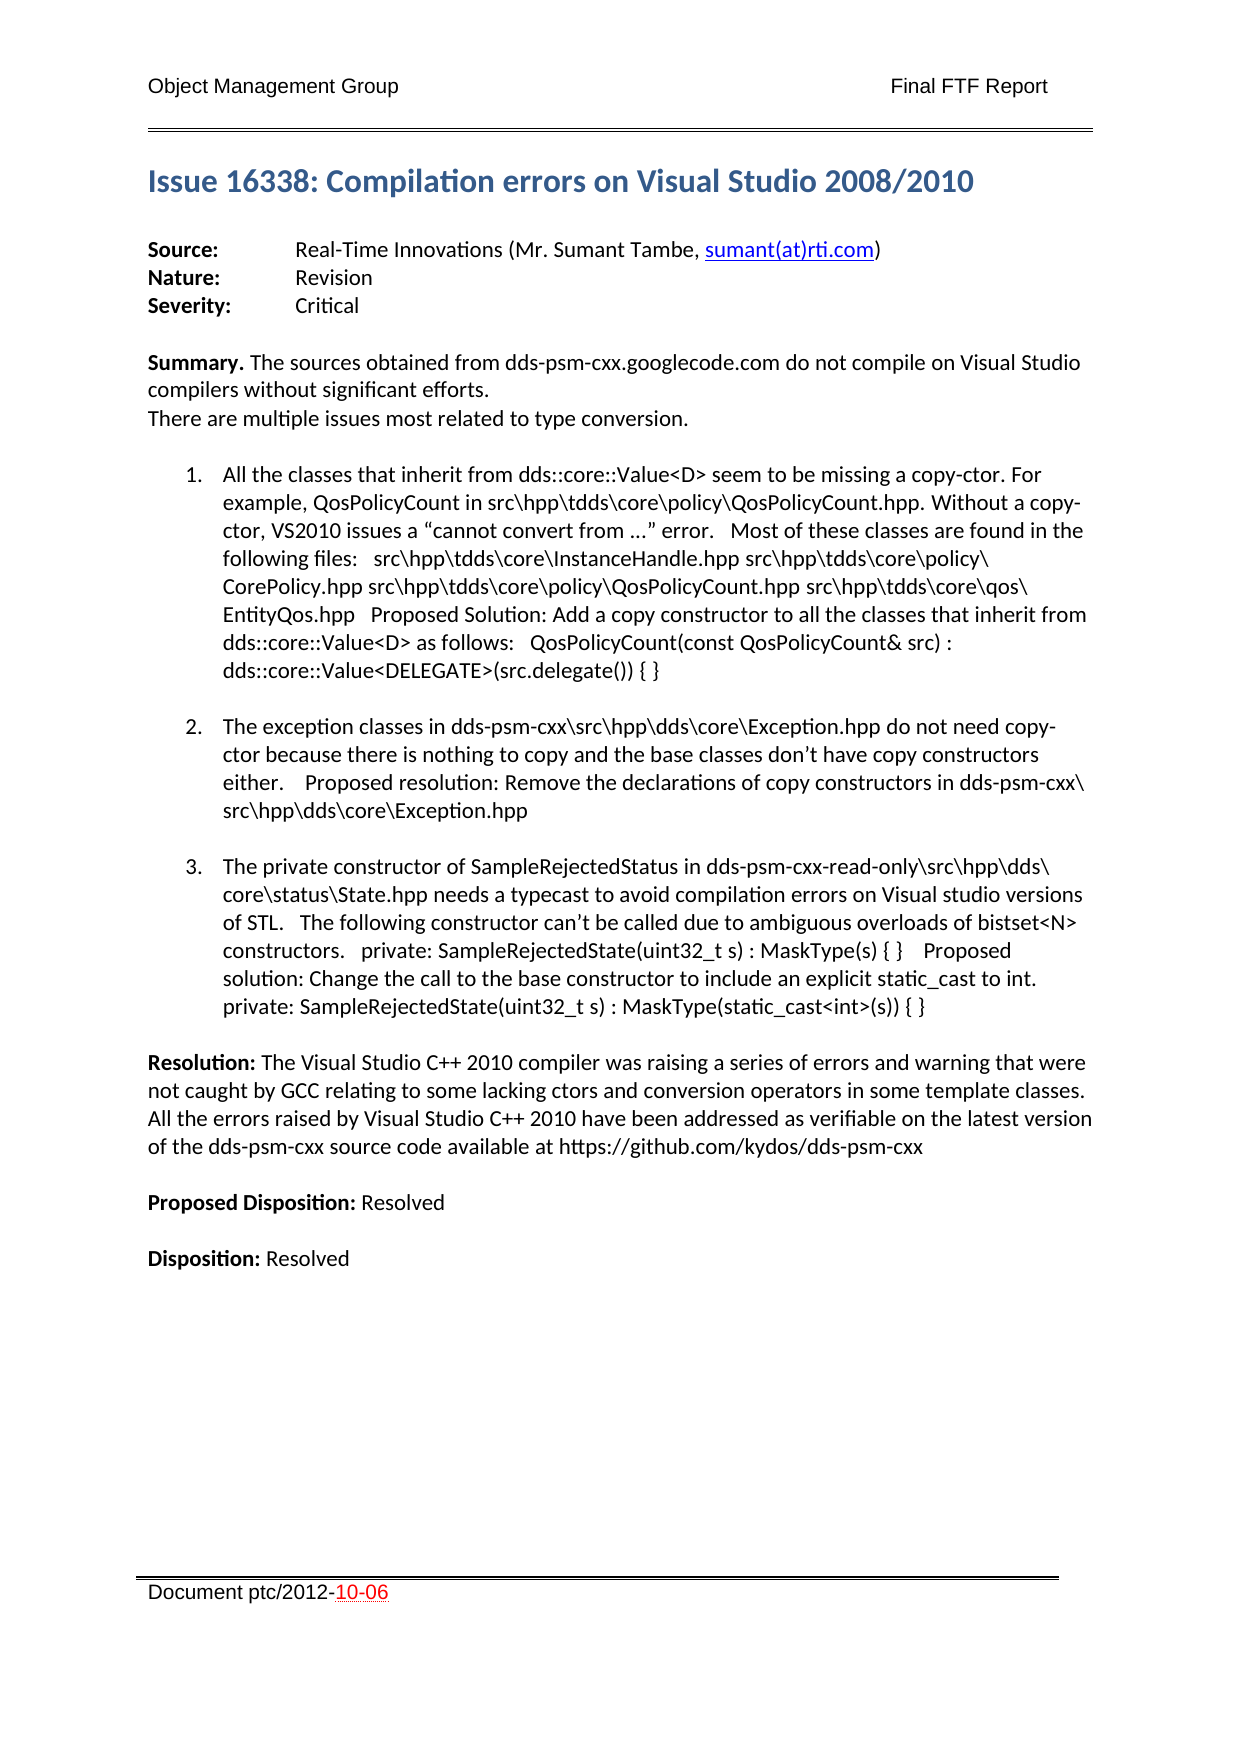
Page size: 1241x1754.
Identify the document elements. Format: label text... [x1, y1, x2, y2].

text Disposition: Resolved [148, 1244, 1093, 1272]
text Source: Real-Time Innovations (Mr. Sumant Tambe, sumant(at)rti.com) [148, 236, 1093, 263]
text There are multiple issues most related to type conversion. [148, 404, 1093, 432]
list The private constructor of SampleRejectedStatus in dds-psm-cxx-read-only\src\hpp\dds\core\status\State.hpp needs a typecast to avoid compilation errors on Visual studio versions of STL. The following constructor can’t be called due to ambiguous overloads of bistset<N> constructors. private: SampleRejectedState(uint32_t s) : MaskType(s) { } Proposed solution: Change the call to the base constructor to include an explicit static_cast to int. private: SampleRejectedState(uint32_t s) : MaskType(static_cast<int>(s)) { } [185, 852, 1093, 1020]
text Proposed Disposition: Resolved [148, 1188, 1093, 1216]
text Severity: Critical [148, 292, 1093, 319]
text Resolution: The Visual Studio C++ 2010 compiler was raising a series of errors and warning that were not caught by GCC relating to some lacking ctors and conversion operators in some template classes. All the errors raised by Visual Studio C++ 2010 have been addressed as verifiable on the latest version of the dds-psm-cxx source code available at https://github.com/kydos/dds-psm-cxx [148, 1048, 1093, 1160]
subtitle Issue 16338: Compilation errors on Visual Studio 2008/2010 [148, 160, 1093, 201]
text Summary. The sources obtained from dds-psm-cxx.googlecode.com do not compile on Visual Studio compilers without significant efforts. [148, 348, 1093, 404]
list All the classes that inherit from dds::core::Value<D> seem to be missing a copy-ctor. For example, QosPolicyCount in src\hpp\tdds\core\policy\QosPolicyCount.hpp. Without a copy-ctor, VS2010 issues a “cannot convert from ...” error. Most of these classes are found in the following files: src\hpp\tdds\core\InstanceHandle.hpp src\hpp\tdds\core\policy\CorePolicy.hpp src\hpp\tdds\core\policy\QosPolicyCount.hpp src\hpp\tdds\core\qos\EntityQos.hpp Proposed Solution: Add a copy constructor to all the classes that inherit from dds::core::Value<D> as follows: QosPolicyCount(const QosPolicyCount& src) : dds::core::Value<DELEGATE>(src.delegate()) { } [185, 460, 1093, 684]
list The exception classes in dds-psm-cxx\src\hpp\dds\core\Exception.hpp do not need copy-ctor because there is nothing to copy and the base classes don’t have copy constructors either. Proposed resolution: Remove the declarations of copy constructors in dds-psm-cxx\src\hpp\dds\core\Exception.hpp [185, 712, 1093, 824]
text Nature: Revision [148, 263, 1093, 292]
